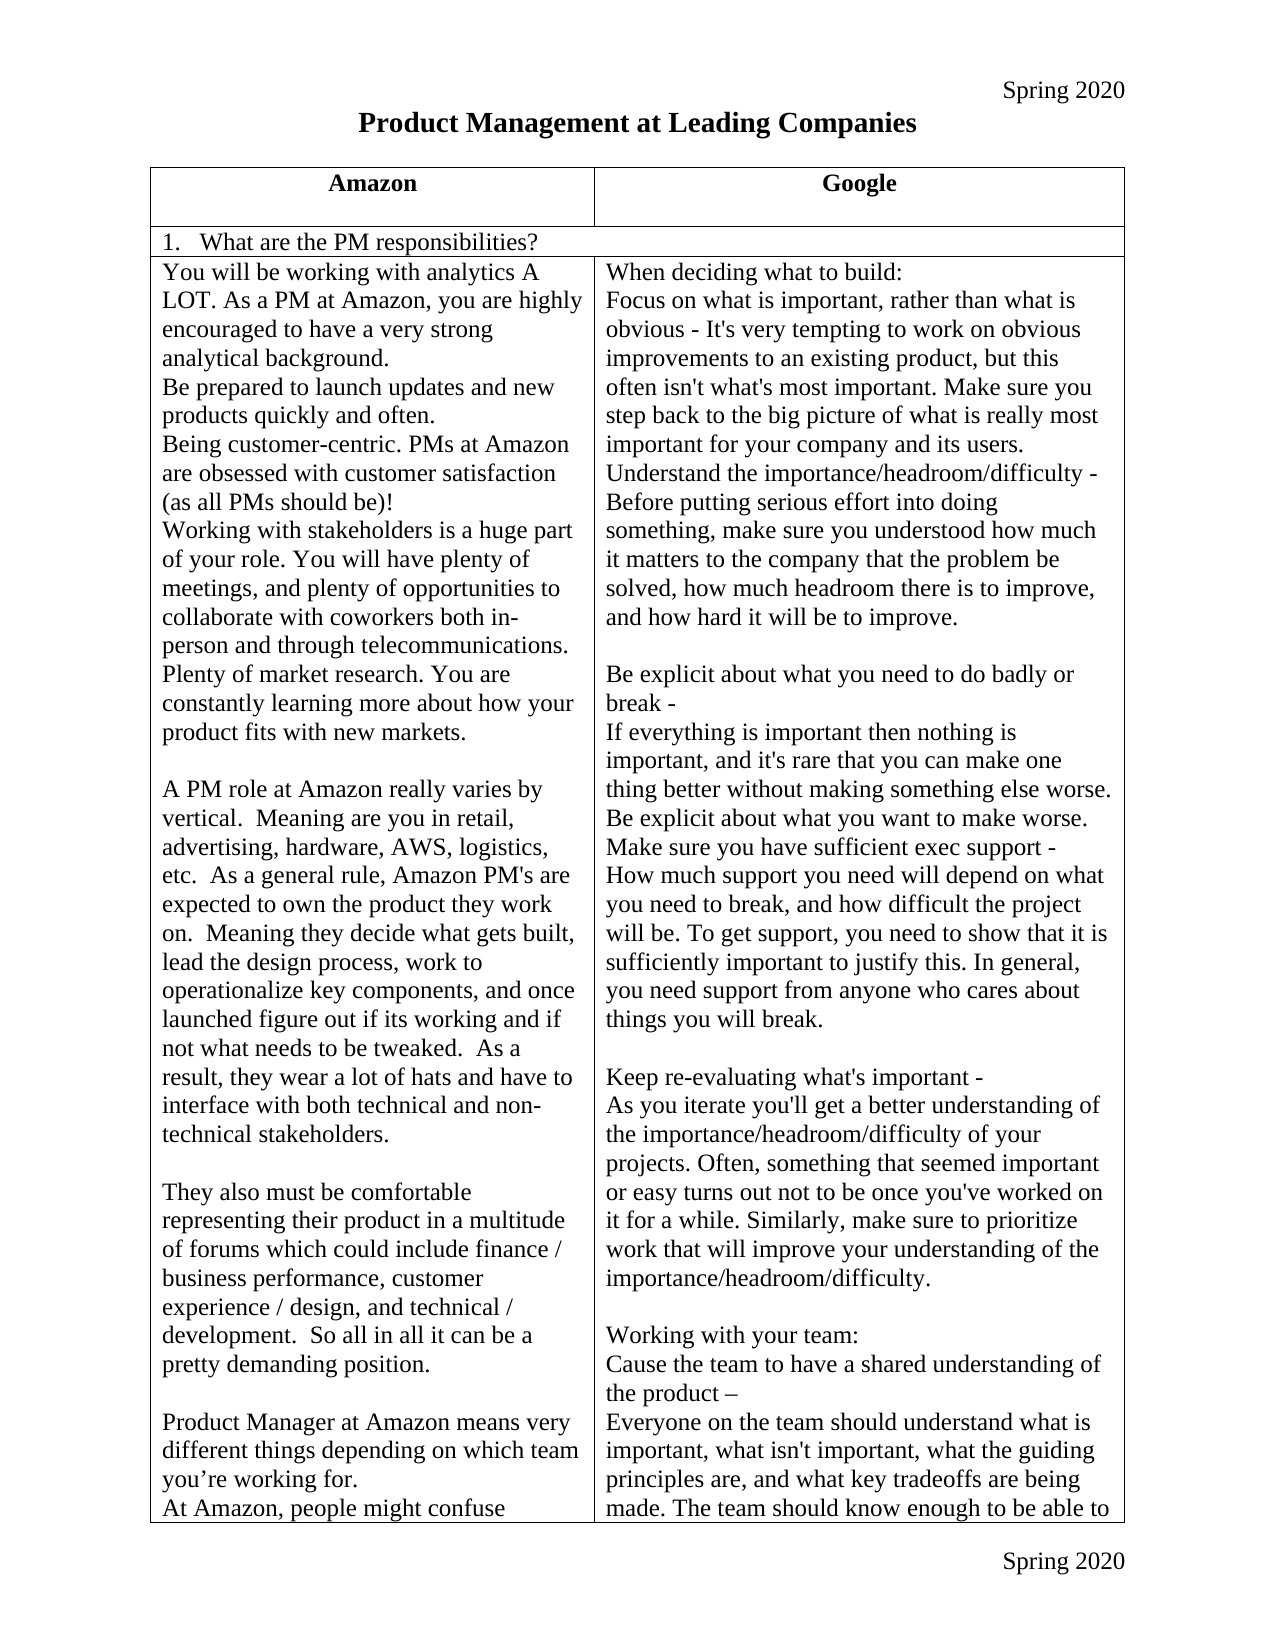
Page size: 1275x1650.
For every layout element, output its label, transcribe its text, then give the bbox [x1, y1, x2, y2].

table_cell What are the PM responsibilities? [151, 227, 1124, 256]
text Product Management at Leading Companies [150, 105, 1125, 138]
table_header Google [595, 168, 1124, 226]
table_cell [595, 257, 1124, 1522]
table_header Amazon [151, 168, 594, 226]
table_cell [151, 257, 594, 1522]
